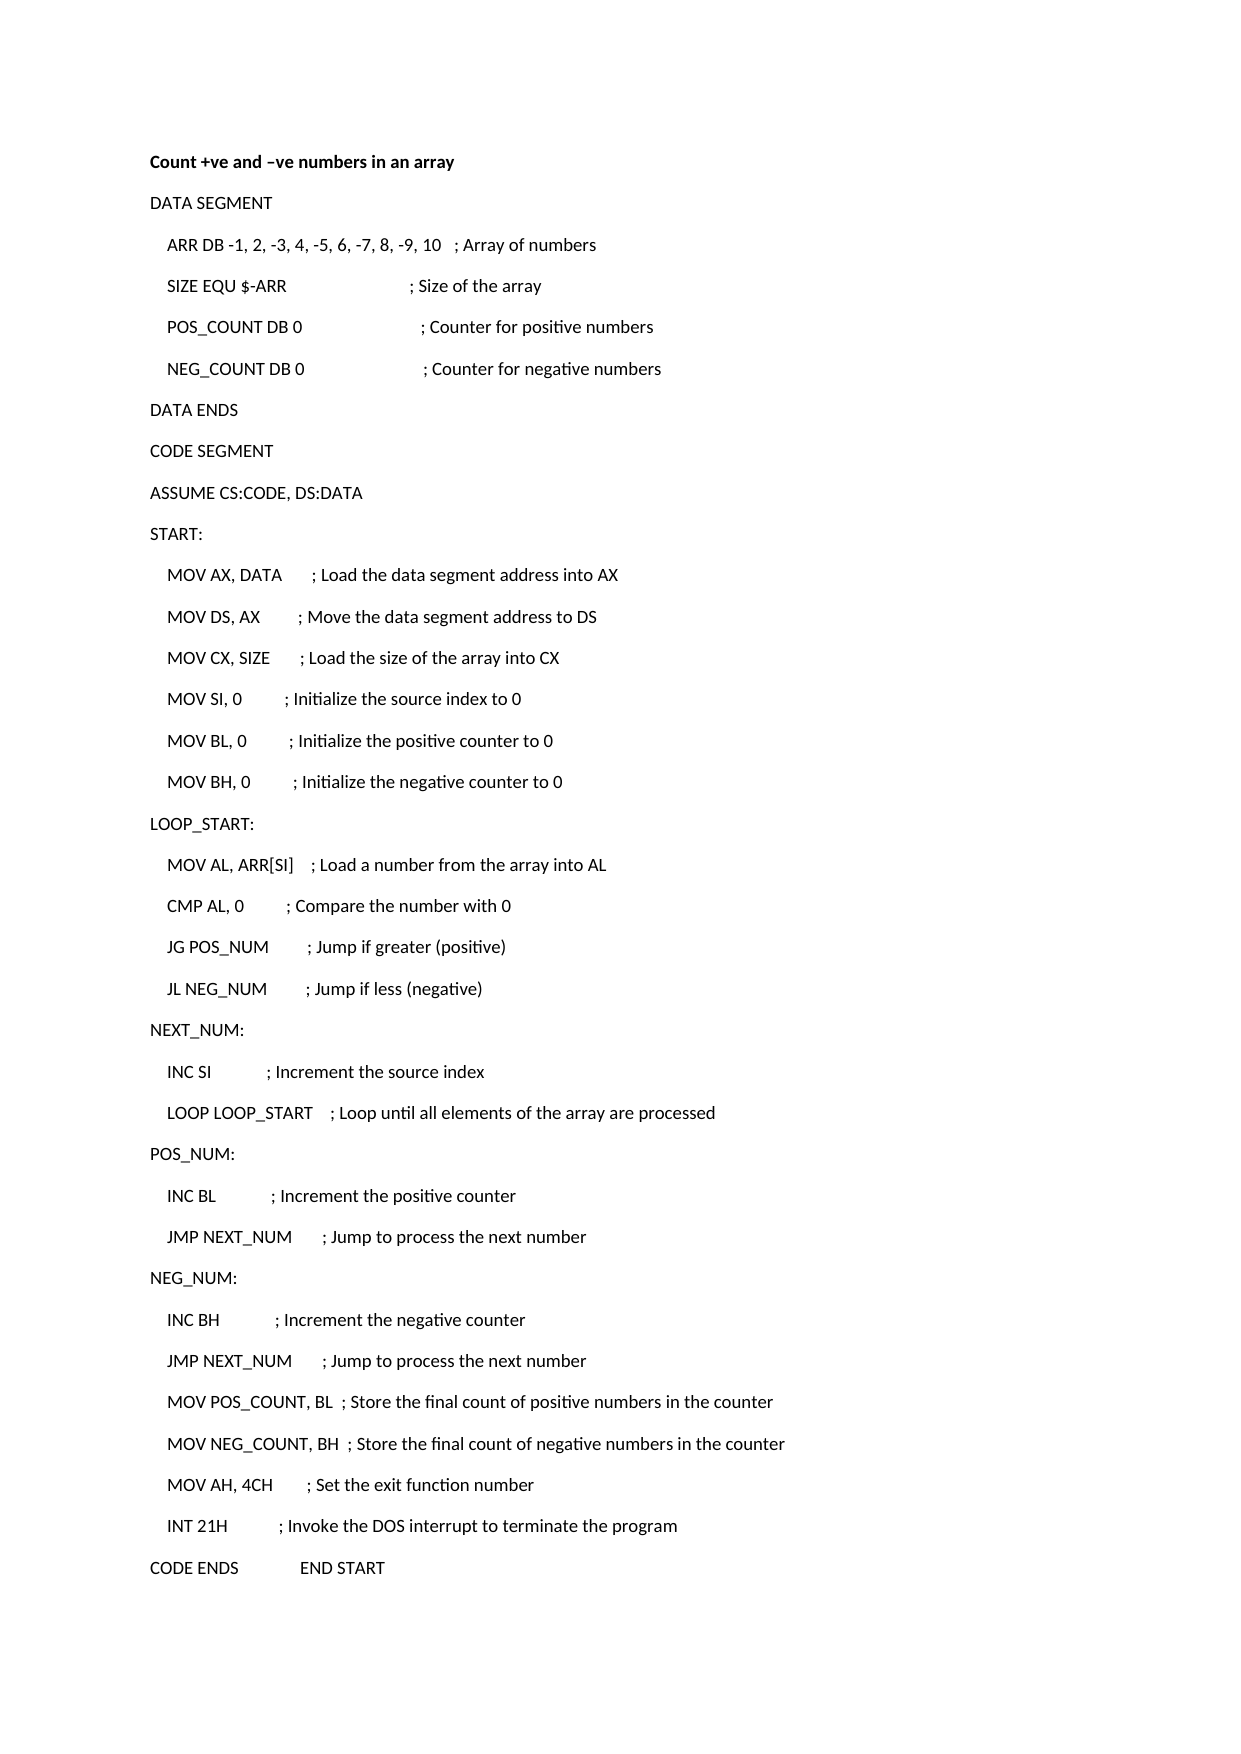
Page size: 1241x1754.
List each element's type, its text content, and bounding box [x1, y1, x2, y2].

text JMP NEXT_NUM ; Jump to process the next number [150, 1225, 1090, 1248]
text MOV SI, 0 ; Initialize the source index to 0 [150, 688, 1090, 711]
text CODE SEGMENT [150, 439, 1090, 462]
text INC SI ; Increment the source index [150, 1060, 1090, 1083]
text MOV BL, 0 ; Initialize the positive counter to 0 [150, 729, 1090, 752]
text MOV BH, 0 ; Initialize the negative counter to 0 [150, 770, 1090, 793]
text MOV POS_COUNT, BL ; Store the final count of positive numbers in the counter [150, 1391, 1090, 1413]
text MOV DS, AX ; Move the data segment address to DS [150, 605, 1090, 628]
text MOV NEG_COUNT, BH ; Store the final count of negative numbers in the counter [150, 1432, 1090, 1455]
text JG POS_NUM ; Jump if greater (positive) [150, 936, 1090, 959]
text POS_COUNT DB 0 ; Counter for positive numbers [150, 315, 1090, 338]
text SIZE EQU $-ARR ; Size of the array [150, 274, 1090, 297]
text MOV AL, ARR[SI] ; Load a number from the array into AL [150, 853, 1090, 876]
text NEG_NUM: [150, 1267, 1090, 1289]
text LOOP LOOP_START ; Loop until all elements of the array are processed [150, 1101, 1090, 1124]
text JMP NEXT_NUM ; Jump to process the next number [150, 1349, 1090, 1372]
text Count +ve and –ve numbers in an array [150, 150, 1090, 173]
text NEXT_NUM: [150, 1018, 1090, 1041]
text DATA ENDS [150, 398, 1090, 421]
text POS_NUM: [150, 1142, 1090, 1165]
text INC BL ; Increment the positive counter [150, 1184, 1090, 1207]
text NEG_COUNT DB 0 ; Counter for negative numbers [150, 357, 1090, 380]
text CODE ENDS END START [150, 1556, 1090, 1579]
text CMP AL, 0 ; Compare the number with 0 [150, 894, 1090, 917]
text DATA SEGMENT [150, 191, 1090, 214]
text START: [150, 522, 1090, 545]
text JL NEG_NUM ; Jump if less (negative) [150, 977, 1090, 1000]
text INC BH ; Increment the negative counter [150, 1308, 1090, 1331]
text ARR DB -1, 2, -3, 4, -5, 6, -7, 8, -9, 10 ; Array of numbers [150, 233, 1090, 256]
text MOV AH, 4CH ; Set the exit function number [150, 1473, 1090, 1496]
text LOOP_START: [150, 812, 1090, 834]
text MOV CX, SIZE ; Load the size of the array into CX [150, 646, 1090, 669]
text INT 21H ; Invoke the DOS interrupt to terminate the program [150, 1515, 1090, 1538]
text ASSUME CS:CODE, DS:DATA [150, 481, 1090, 504]
text MOV AX, DATA ; Load the data segment address into AX [150, 563, 1090, 586]
